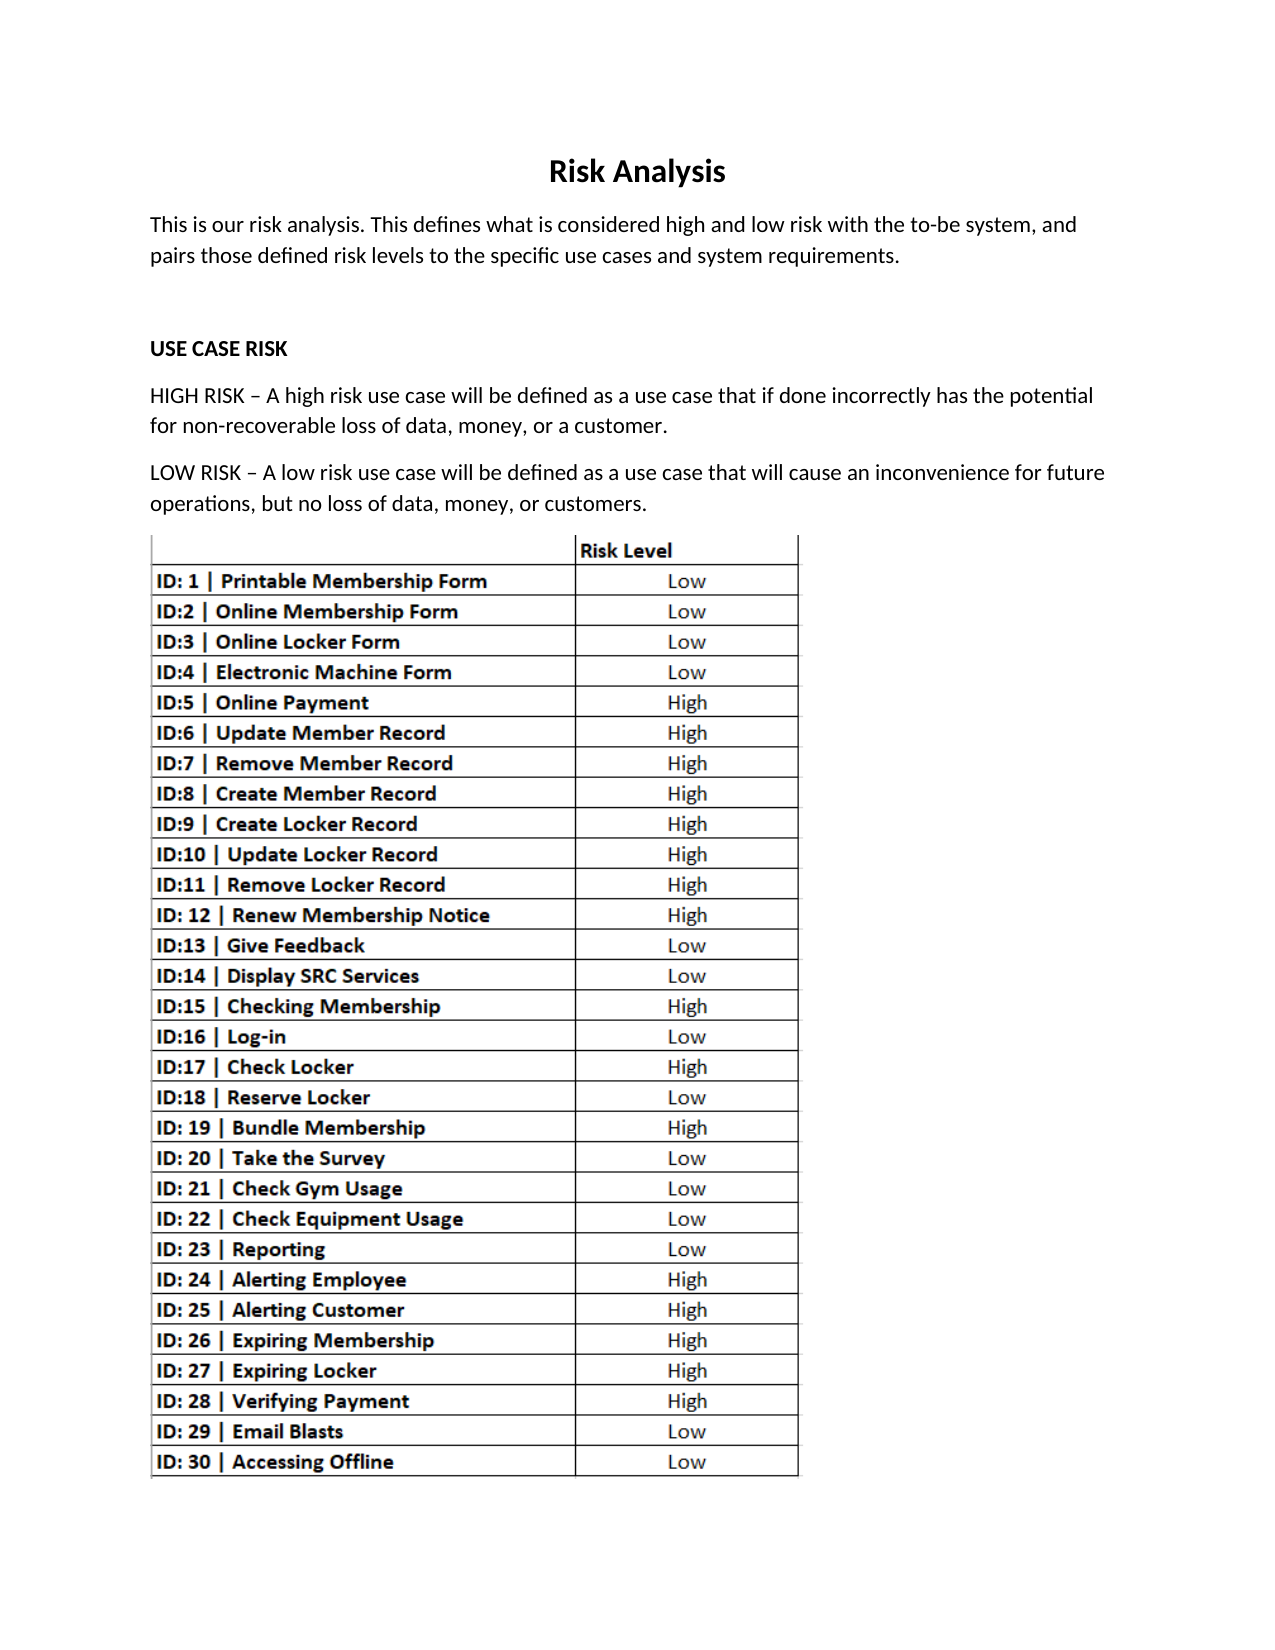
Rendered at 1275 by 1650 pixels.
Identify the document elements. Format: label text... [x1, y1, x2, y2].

text Risk Analysis [150, 150, 1125, 191]
text This is our risk analysis. This defines what is considered high and low risk with the to-be system, and pairs those defined risk levels to the specific use cases and system requirements. [150, 211, 1125, 269]
text LOW RISK – A low risk use case will be defined as a use case that will cause an inconvenience for future operations, but no loss of data, money, or customers. [150, 458, 1125, 517]
text USE CASE RISK [150, 334, 1125, 363]
text HIGH RISK – A high risk use case will be defined as a use case that if done incorrectly has the potential for non-recoverable loss of data, money, or a customer. [150, 381, 1125, 440]
picture [150, 535, 804, 1479]
